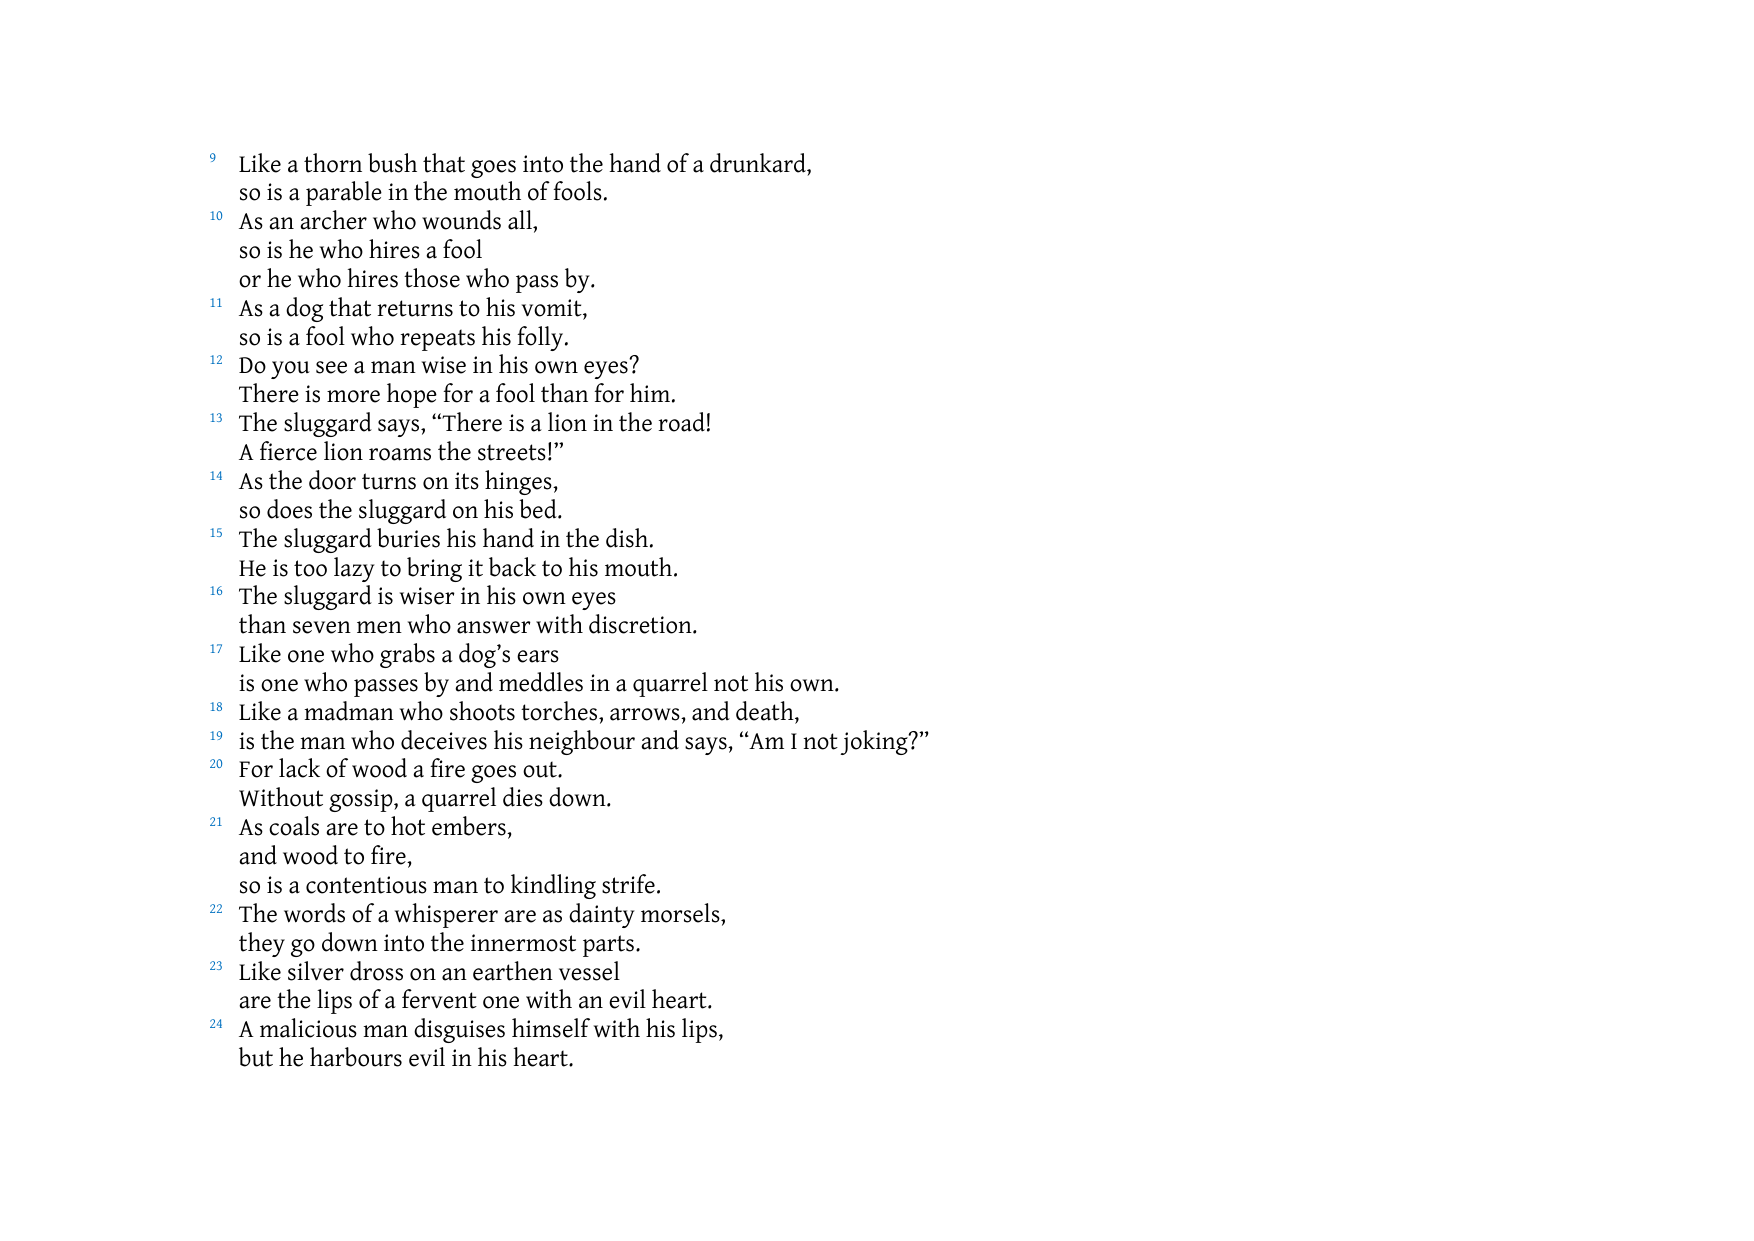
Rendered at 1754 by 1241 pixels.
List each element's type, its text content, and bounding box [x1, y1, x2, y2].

text 13 The sluggard says, “There is a lion in the road! A fierce lion roams the streets!” [209, 410, 1545, 467]
text 24 A malicious man disguises himself with his lips, but he harbours evil in his heart. [209, 1016, 1545, 1073]
text 11 As a dog that returns to his vomit, so is a fool who repeats his folly. [209, 294, 1545, 352]
text 12 Do you see a man wise in his own eyes? There is more hope for a fool than for him. [209, 352, 1545, 410]
text 23 Like silver dross on an earthen vessel are the lips of a fervent one with an evil heart. [209, 958, 1545, 1016]
text 10 As an archer who wounds all, so is he who hires a fool or he who hires those who pass by. [209, 208, 1545, 294]
text 18 Like a madman who shoots torches, arrows, and death, [209, 698, 1545, 727]
text 9 Like a thorn bush that goes into the hand of a drunkard, so is a parable in the mouth of fools. [209, 150, 1545, 208]
text 16 The sluggard is wiser in his own eyes than seven men who answer with discretion. [209, 583, 1545, 641]
text 19 is the man who deceives his neighbour and says, “Am I not joking?” [209, 727, 1545, 756]
text 21 As coals are to hot embers, and wood to fire, so is a contentious man to kindling strife. [209, 814, 1545, 900]
text 14 As the door turns on its hinges, so does the sluggard on his bed. [209, 467, 1545, 525]
text 20 For lack of wood a fire goes out. Without gossip, a quarrel dies down. [209, 756, 1545, 814]
text 15 The sluggard buries his hand in the dish. He is too lazy to bring it back to his mouth. [209, 525, 1545, 583]
text 22 The words of a whisperer are as dainty morsels, they go down into the innermost parts. [209, 900, 1545, 958]
text 17 Like one who grabs a dog’s ears is one who passes by and meddles in a quarrel not his own. [209, 641, 1545, 698]
